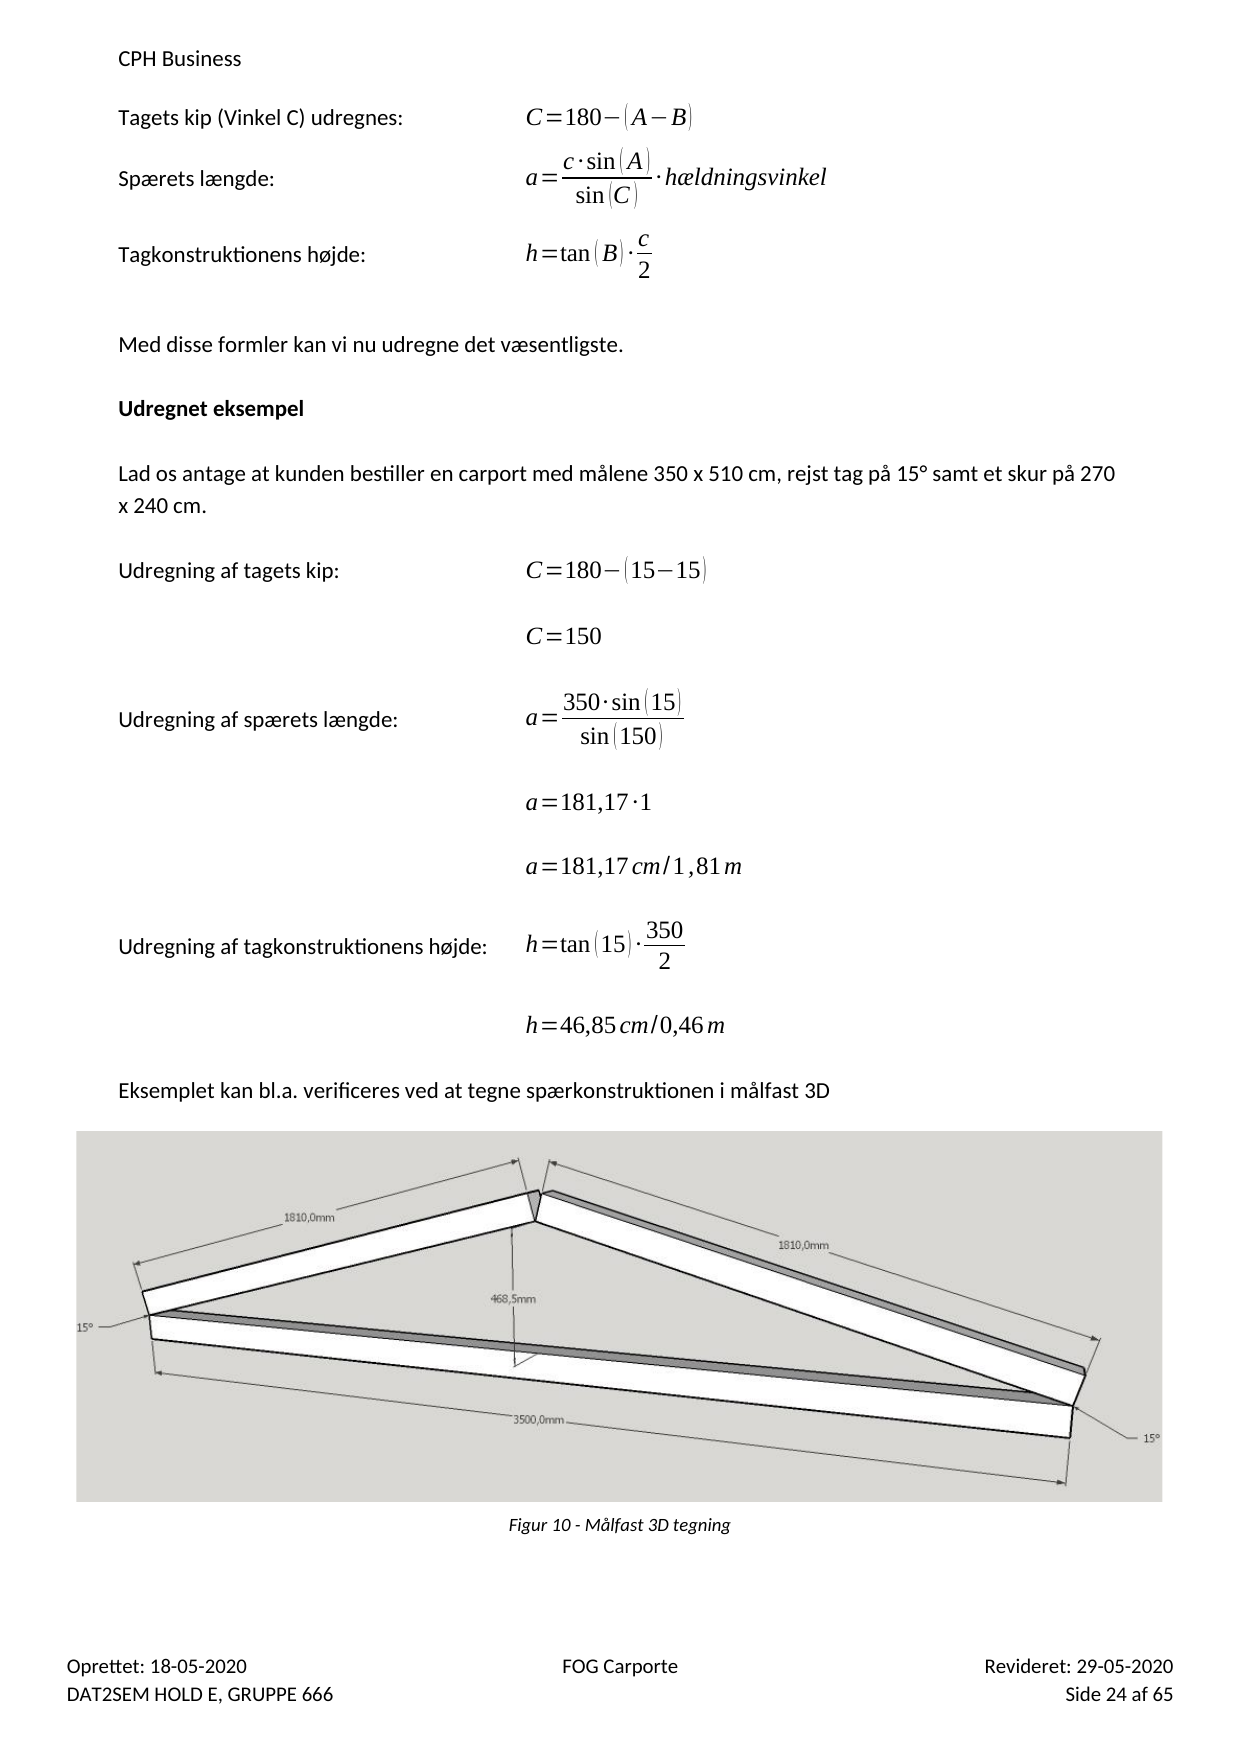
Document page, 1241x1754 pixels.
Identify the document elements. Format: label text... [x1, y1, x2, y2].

text Udregnet eksempel [118, 394, 1122, 422]
text Udregning af tagkonstruktionens højde: [118, 917, 1122, 976]
text Udregning af tagets kip: [118, 555, 1122, 586]
text Tagkonstruktionens højde: [118, 225, 1122, 284]
text Udregning af spærets længde: [118, 687, 1122, 752]
text Tagets kip (Vinkel C) udregnes: [118, 101, 1122, 132]
text Spærets længde: [118, 146, 1122, 211]
text Eksemplet kan bl.a. verificeres ved at tegne spærkonstruktionen i målfast 3D [118, 1076, 1122, 1104]
text Lad os antage at kunden bestiller en carport med målene 350 x 510 cm, rejst tag på 15° samt et skur på 270 x 240 cm. [118, 459, 1122, 519]
picture [75, 1131, 1163, 1501]
text Med disse formler kan vi nu udregne det væsentligste. [118, 330, 1122, 358]
